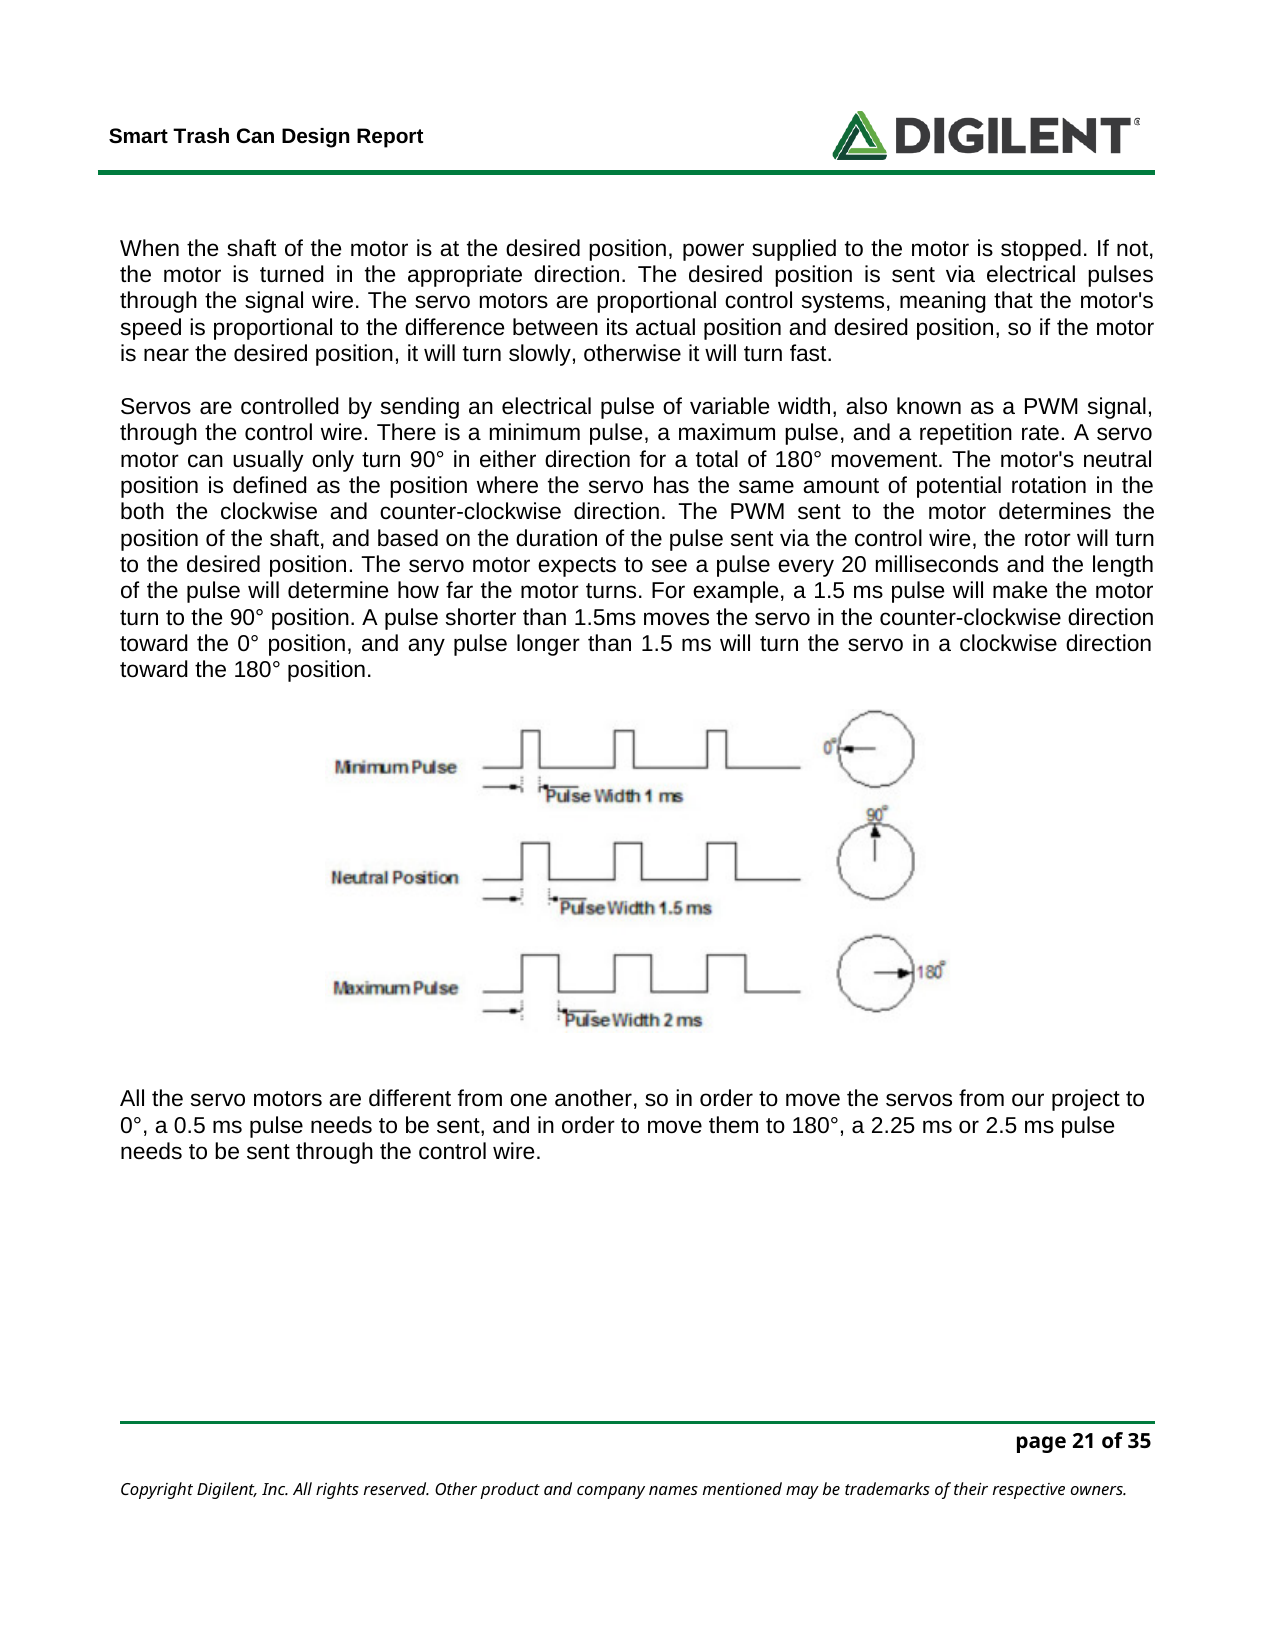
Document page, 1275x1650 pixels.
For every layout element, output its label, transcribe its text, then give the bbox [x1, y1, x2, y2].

picture [325, 709, 951, 1033]
picture [832, 111, 1140, 160]
text All the servo motors are different from one another, so in order to move the servos from our project to 0°, a 0.5 ms pulse needs to be sent, and in order to move them to 180°, a 2.25 ms or 2.5 ms pulse needs to be sent through the control wire. [120, 1085, 1155, 1164]
text When the shaft of the motor is at the desired position, power supplied to the motor is stopped. If not, the motor is turned in the appropriate direction. The desired position is sent via electrical pulses through the signal wire. The servo motors are proportional control systems, meaning that the motor's speed is proportional to the difference between its actual position and desired position, so if the motor is near the desired position, it will turn slowly, otherwise it will turn fast. [120, 235, 1155, 366]
text Servos are controlled by sending an electrical pulse of variable width, also known as a PWM signal, through the control wire. There is a minimum pulse, a maximum pulse, and a repetition rate. A servo motor can usually only turn 90° in either direction for a total of 180° movement. The motor's neutral position is defined as the position where the servo has the same amount of potential rotation in the both the clockwise and counter-clockwise direction. The PWM sent to the motor determines the position of the shaft, and based on the duration of the pulse sent via the control wire, the rotor will turn to the desired position. The servo motor expects to see a pulse every 20 milliseconds and the length of the pulse will determine how far the motor turns. For example, a 1.5 ms pulse will make the motor turn to the 90° position. A pulse shorter than 1.5ms moves the servo in the counter-clockwise direction toward the 0° position, and any pulse longer than 1.5 ms will turn the servo in a clockwise direction toward the 180° position. [120, 393, 1155, 683]
